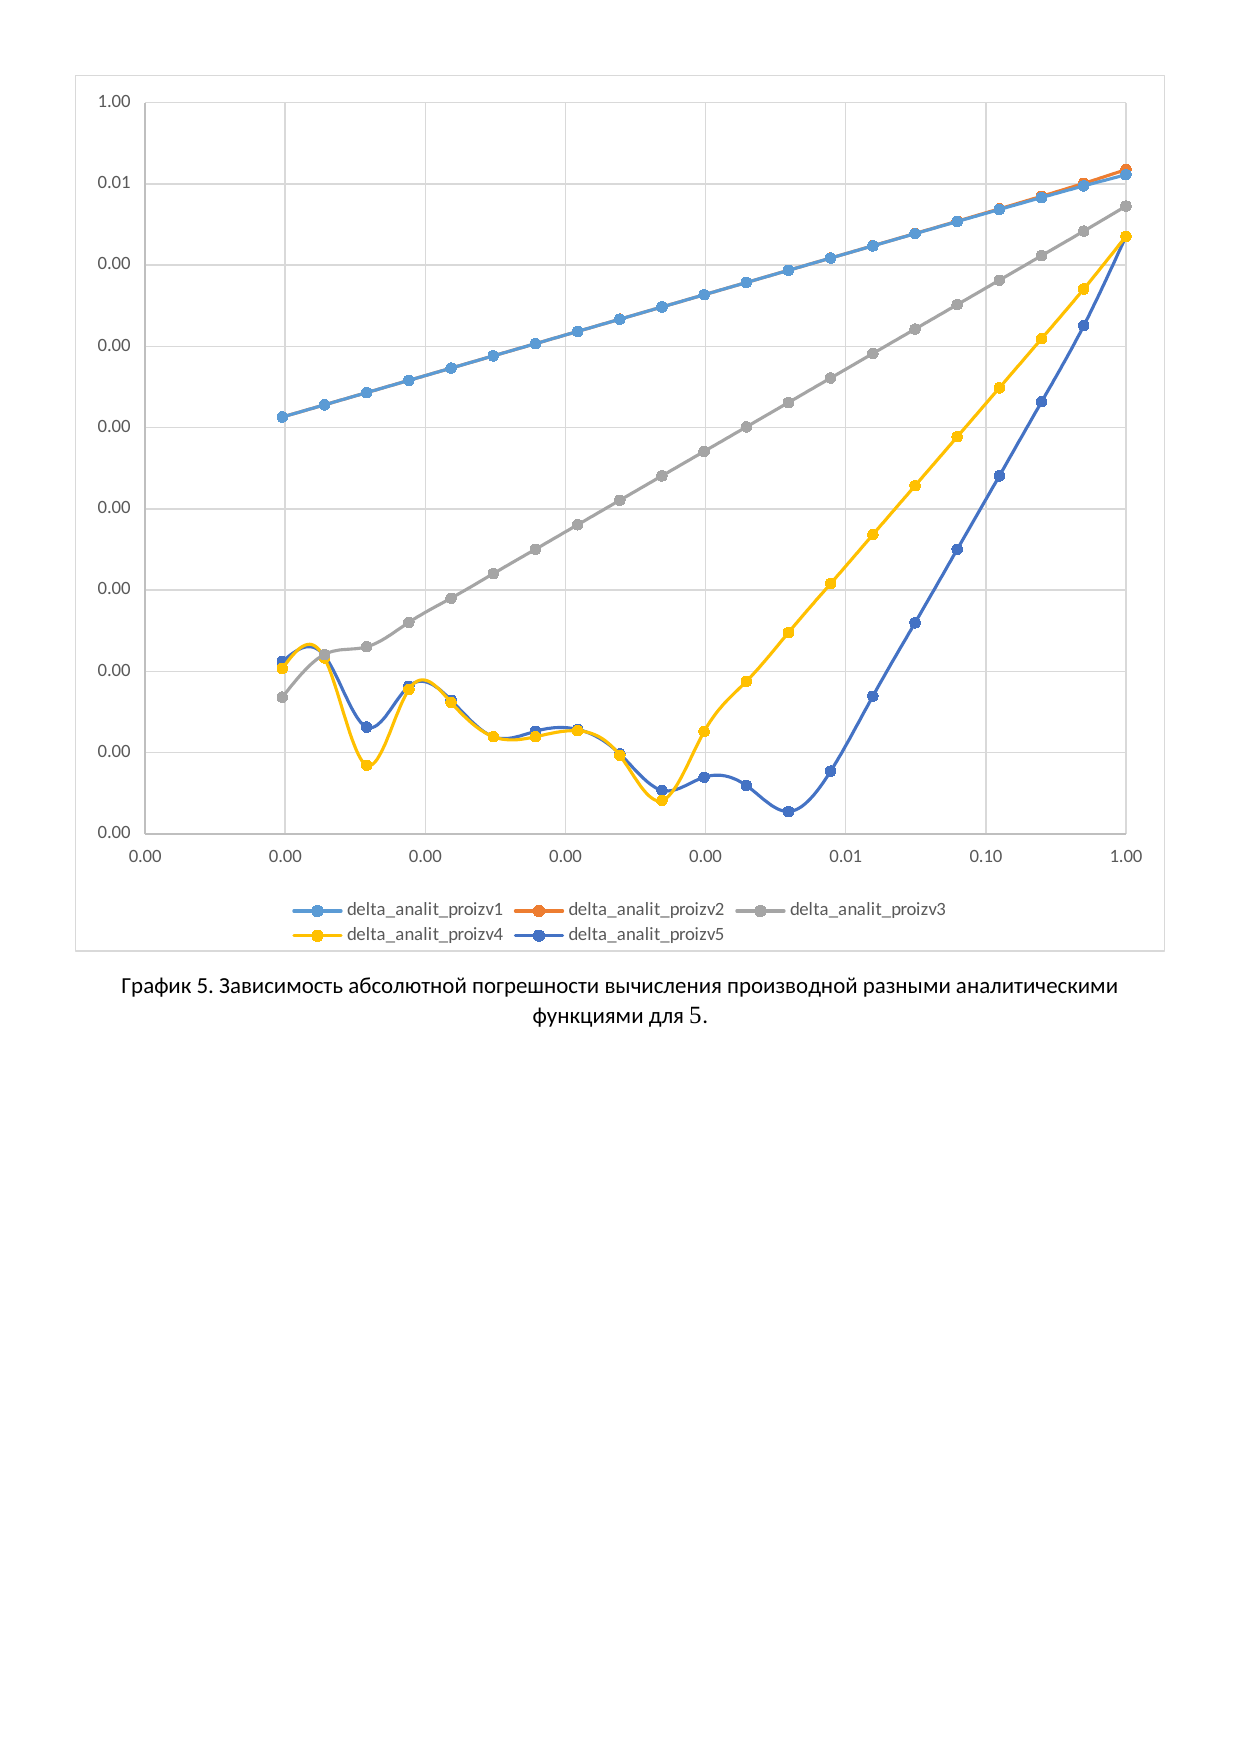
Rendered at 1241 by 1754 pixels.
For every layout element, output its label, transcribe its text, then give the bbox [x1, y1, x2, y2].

text График 5. Зависимость абсолютной погрешности вычисления производной разными аналитическими функциями для . [75, 971, 1165, 1029]
